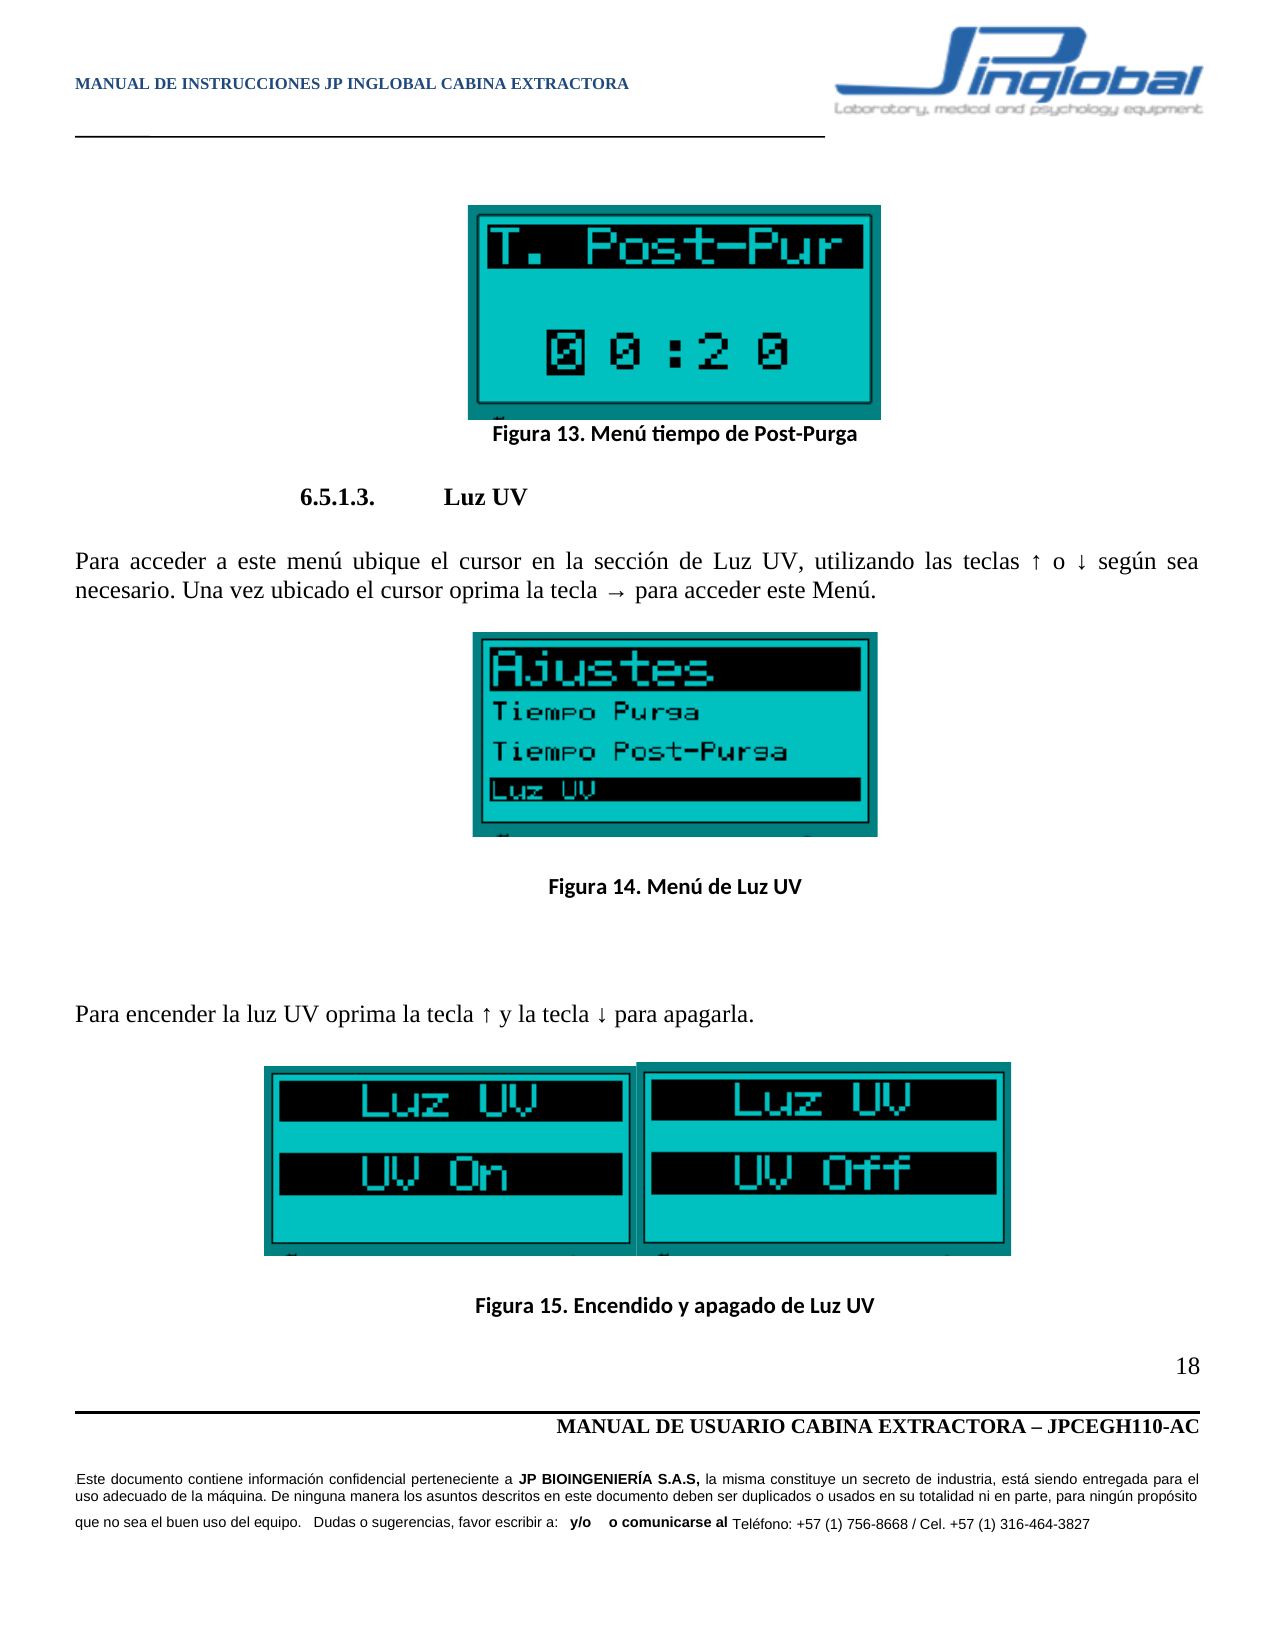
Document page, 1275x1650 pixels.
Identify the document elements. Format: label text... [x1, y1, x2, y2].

text Para acceder a este menú ubique el cursor en la sección de Luz UV, utilizando las teclas ↑ o ↓ según sea necesario. Una vez ubicado el cursor oprima la tecla → para acceder este Menú. [75, 546, 1200, 604]
list Figura 14. Menú de Luz UV [150, 872, 1200, 900]
text Para encender la luz UV oprima la tecla ↑ y la tecla ↓ para apagarla. [75, 999, 1200, 1027]
list Luz UV [300, 482, 1200, 511]
picture [467, 205, 881, 420]
picture [472, 632, 878, 837]
list Figura 13. Menú tiempo de Post-Purga [150, 419, 1200, 448]
list Figura 15. Encendido y apagado de Luz UV [150, 1291, 1200, 1319]
picture [264, 1062, 1012, 1256]
picture [812, 13, 1227, 130]
